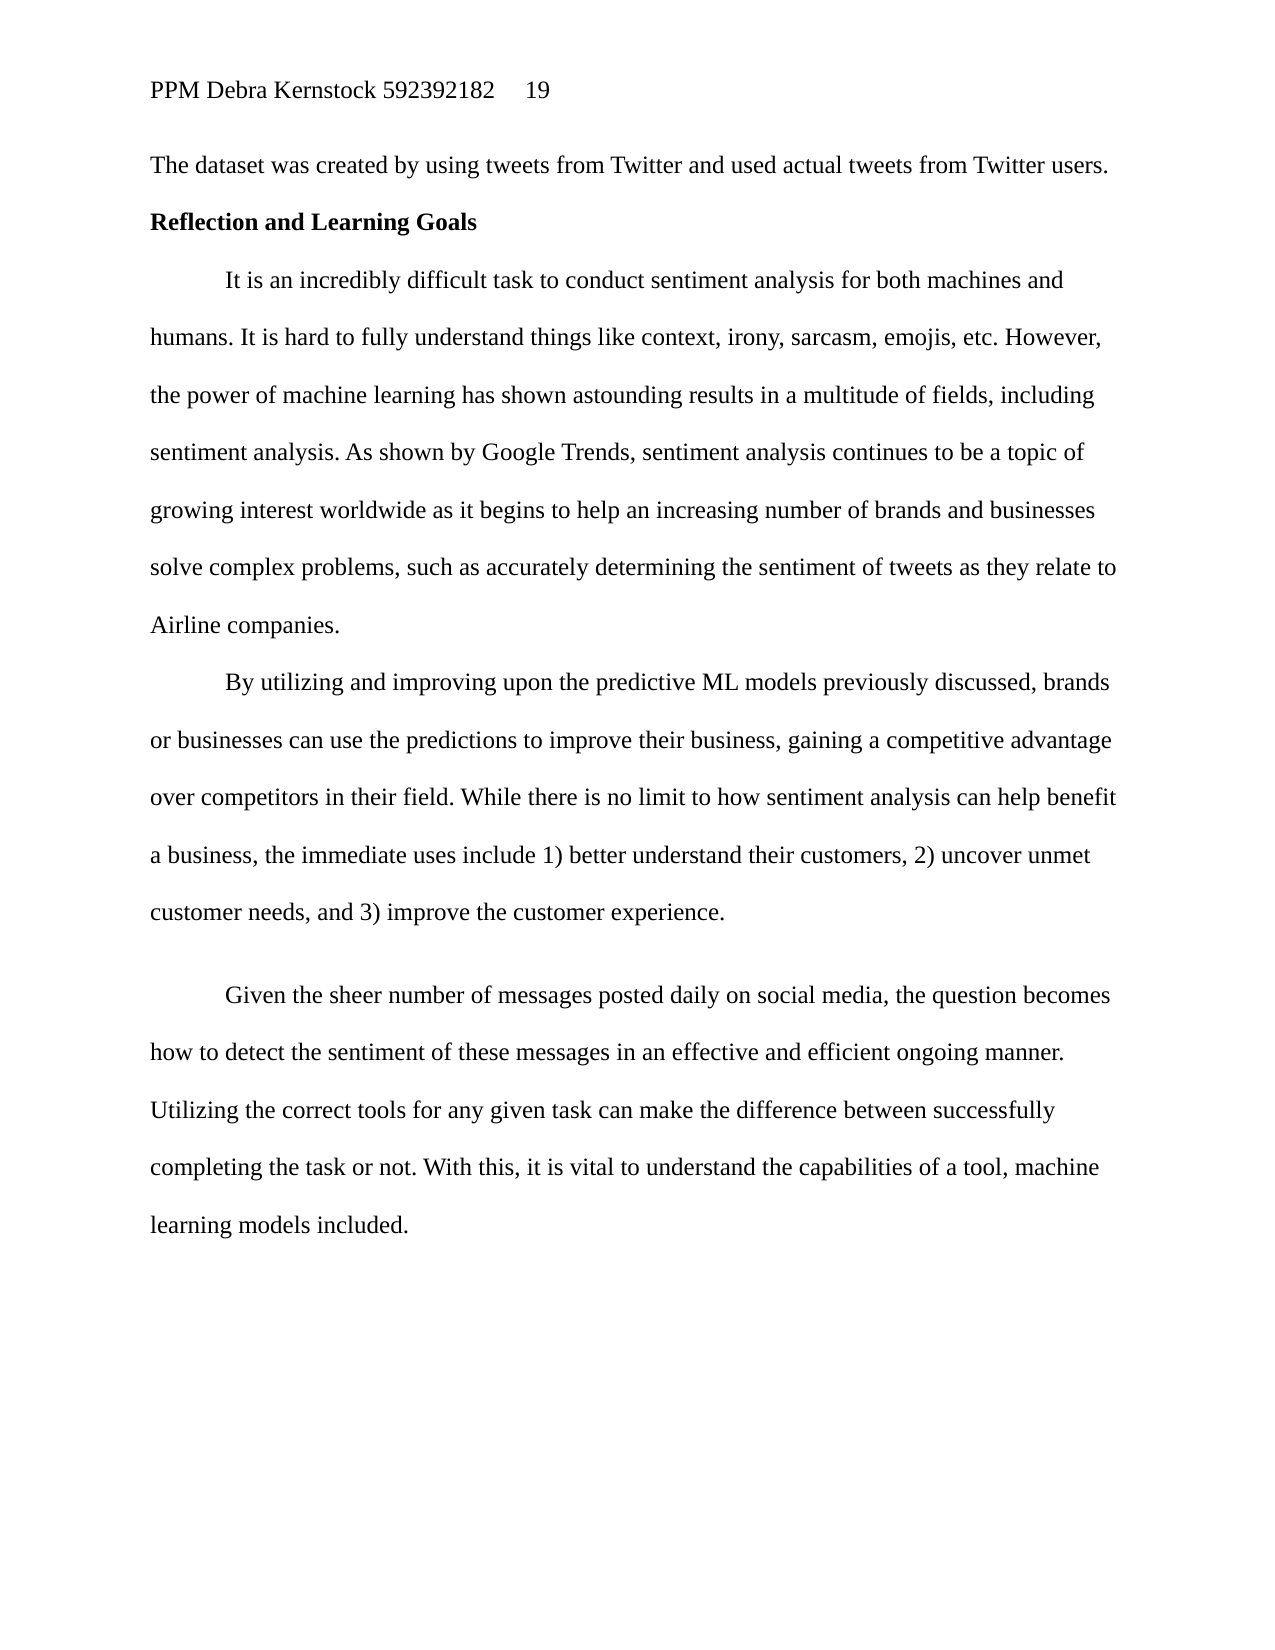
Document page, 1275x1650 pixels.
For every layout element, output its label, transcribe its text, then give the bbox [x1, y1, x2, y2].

text Given the sheer number of messages posted daily on social media, the question becomes how to detect the sentiment of these messages in an effective and efficient ongoing manner. Utilizing the correct tools for any given task can make the difference between successfully completing the task or not. With this, it is vital to understand the capabilities of a tool, machine learning models included. [150, 980, 1125, 1239]
subtitle Reflection and Learning Goals [150, 207, 1125, 236]
text The dataset was created by using tweets from Twitter and used actual tweets from Twitter users. [150, 150, 1125, 179]
text By utilizing and improving upon the predictive ML models previously discussed, brands or businesses can use the predictions to improve their business, gaining a competitive advantage over competitors in their field. While there is no limit to how sentiment analysis can help benefit a business, the immediate uses include 1) better understand their customers, 2) uncover unmet customer needs, and 3) improve the customer experience. [150, 667, 1125, 926]
text It is an incredibly difficult task to conduct sentiment analysis for both machines and humans. It is hard to fully understand things like context, irony, sarcasm, emojis, etc. However, the power of machine learning has shown astounding results in a multitude of fields, including sentiment analysis. As shown by Google Trends, sentiment analysis continues to be a topic of growing interest worldwide as it begins to help an increasing number of brands and businesses solve complex problems, such as accurately determining the sentiment of tweets as they relate to Airline companies. [150, 265, 1125, 639]
